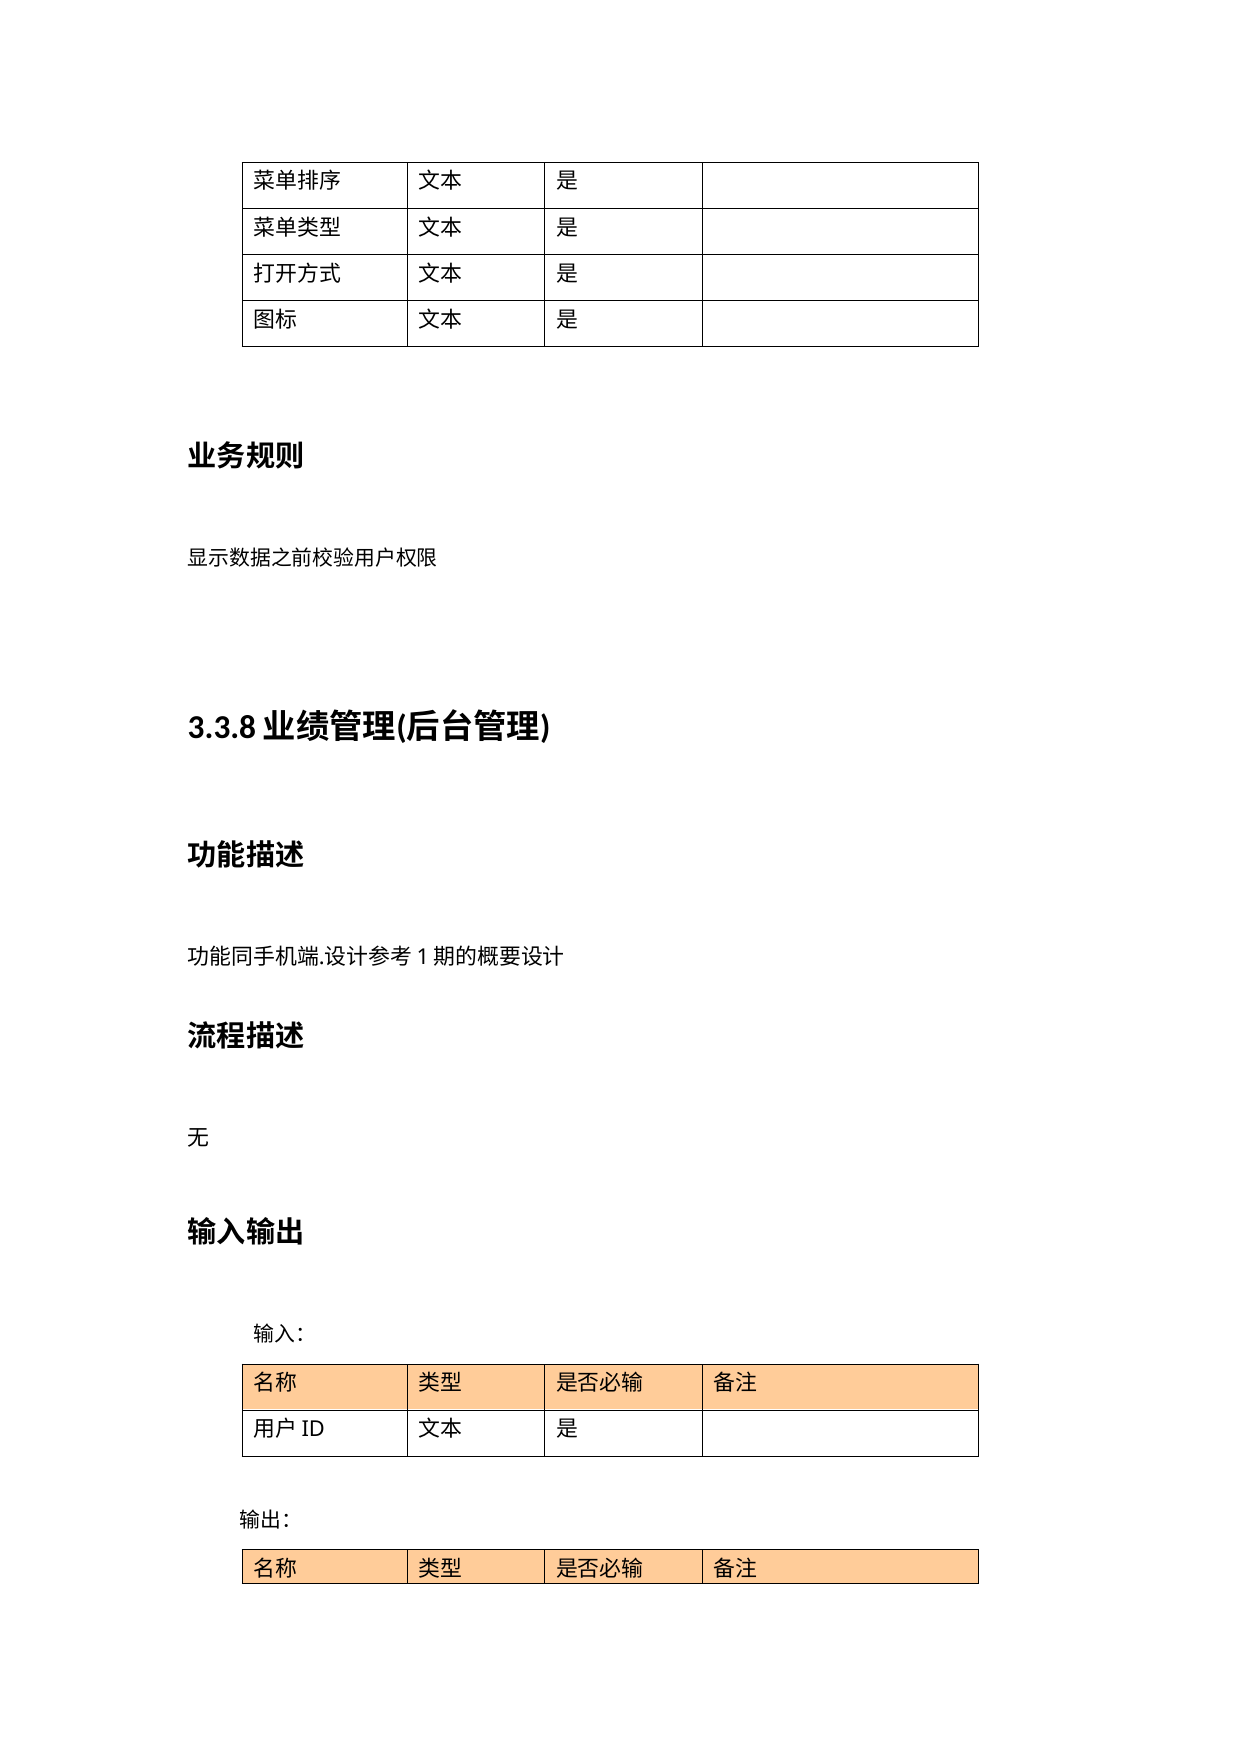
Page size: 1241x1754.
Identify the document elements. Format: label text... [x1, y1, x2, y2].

table_cell 文本 [408, 1411, 544, 1456]
table_header 名称 [243, 1550, 407, 1583]
table_cell [703, 255, 978, 300]
subtitle 输入输出 [187, 1197, 1053, 1262]
text 无 [187, 1119, 1053, 1152]
table_cell 菜单类型 [243, 209, 407, 254]
subtitle 业务规则 [187, 421, 1053, 486]
table_cell [703, 163, 978, 208]
table_cell 是 [545, 255, 702, 300]
subtitle 功能描述 [187, 820, 1053, 885]
table_cell 菜单排序 [243, 163, 407, 208]
table_header 是否必输 [545, 1550, 702, 1583]
table_cell 是 [545, 209, 702, 254]
table_cell [703, 301, 978, 346]
text 输出： [187, 1502, 1053, 1534]
table_header 备注 [703, 1365, 978, 1409]
table_cell [703, 209, 978, 254]
text 功能同手机端.设计参考1期的概要设计 [187, 939, 1053, 972]
list 输入： [253, 1316, 1053, 1348]
table_cell 是 [545, 1411, 702, 1456]
table_cell 打开方式 [243, 255, 407, 300]
table_header 是否必输 [545, 1365, 702, 1409]
table_cell 是 [545, 163, 702, 208]
table_cell 文本 [408, 301, 544, 346]
table_cell 文本 [408, 209, 544, 254]
table_cell 是 [545, 301, 702, 346]
table_header 名称 [243, 1365, 407, 1409]
table_cell 文本 [408, 163, 544, 208]
table_header 类型 [408, 1365, 544, 1409]
table_cell 文本 [408, 255, 544, 300]
subtitle 流程描述 [187, 1001, 1053, 1066]
subtitle 3.3.8业绩管理(后台管理) [187, 691, 1053, 756]
table_cell 图标 [243, 301, 407, 346]
table_header 类型 [408, 1550, 544, 1583]
text 显示数据之前校验用户权限 [187, 540, 1053, 572]
table_cell 用户ID [243, 1411, 407, 1456]
table_header 备注 [703, 1550, 978, 1583]
table_cell [703, 1411, 978, 1456]
